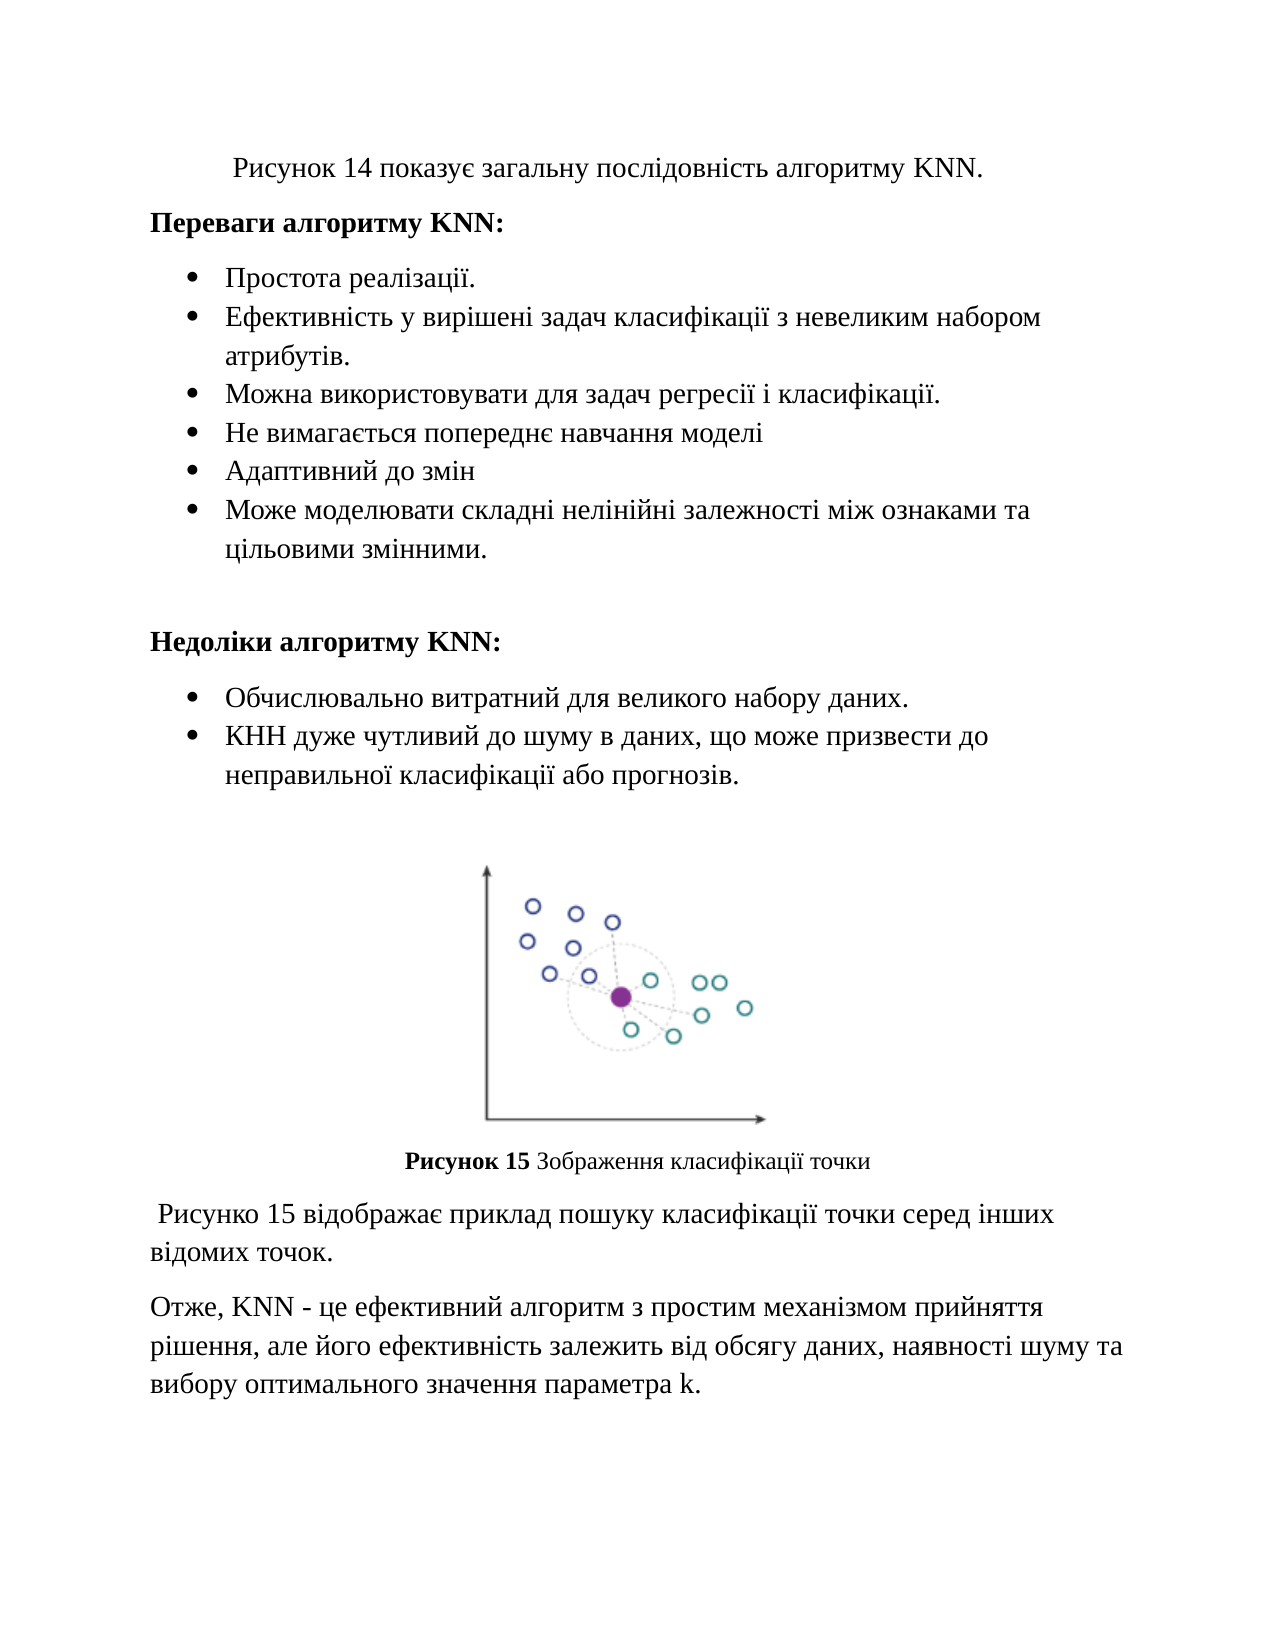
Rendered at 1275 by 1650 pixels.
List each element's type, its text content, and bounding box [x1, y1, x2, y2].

list Не вимагається попереднє навчання моделі [187, 415, 1125, 448]
list Можна використовувати для задач регресії і класифікації. [187, 376, 1125, 410]
list Обчислювально витратний для великого набору даних. [187, 680, 1125, 713]
list КНН дуже чутливий до шуму в даних, що може призвести до неправильної класифікації або прогнозів. [187, 718, 1125, 791]
picture [480, 850, 795, 1125]
text Рисунко 15 відображає приклад пошуку класифікації точки серед інших відомих точок. [150, 1196, 1125, 1268]
list Адаптивний до змін [187, 453, 1125, 487]
text Переваги алгоритму KNN: [150, 205, 1125, 239]
list Рисунок 14 показує загальну послідовність алгоритму KNN. [225, 150, 1125, 183]
list Простота реалізації. [187, 260, 1125, 294]
text Отже, KNN - це ефективний алгоритм з простим механізмом прийняття рішення, але його ефективність залежить від обсягу даних, наявності шуму та вибору оптимального значення параметра k. [150, 1289, 1125, 1400]
list Може моделювати складні нелінійні залежності між ознаками та цільовими змінними. [187, 492, 1125, 564]
text Недоліки алгоритму KNN: [150, 624, 1125, 658]
text Рисунок 15 Зображення класифікації точки [150, 1146, 1125, 1175]
list Ефективність у вирішені задач класифікації з невеликим набором атрибутів. [187, 299, 1125, 371]
